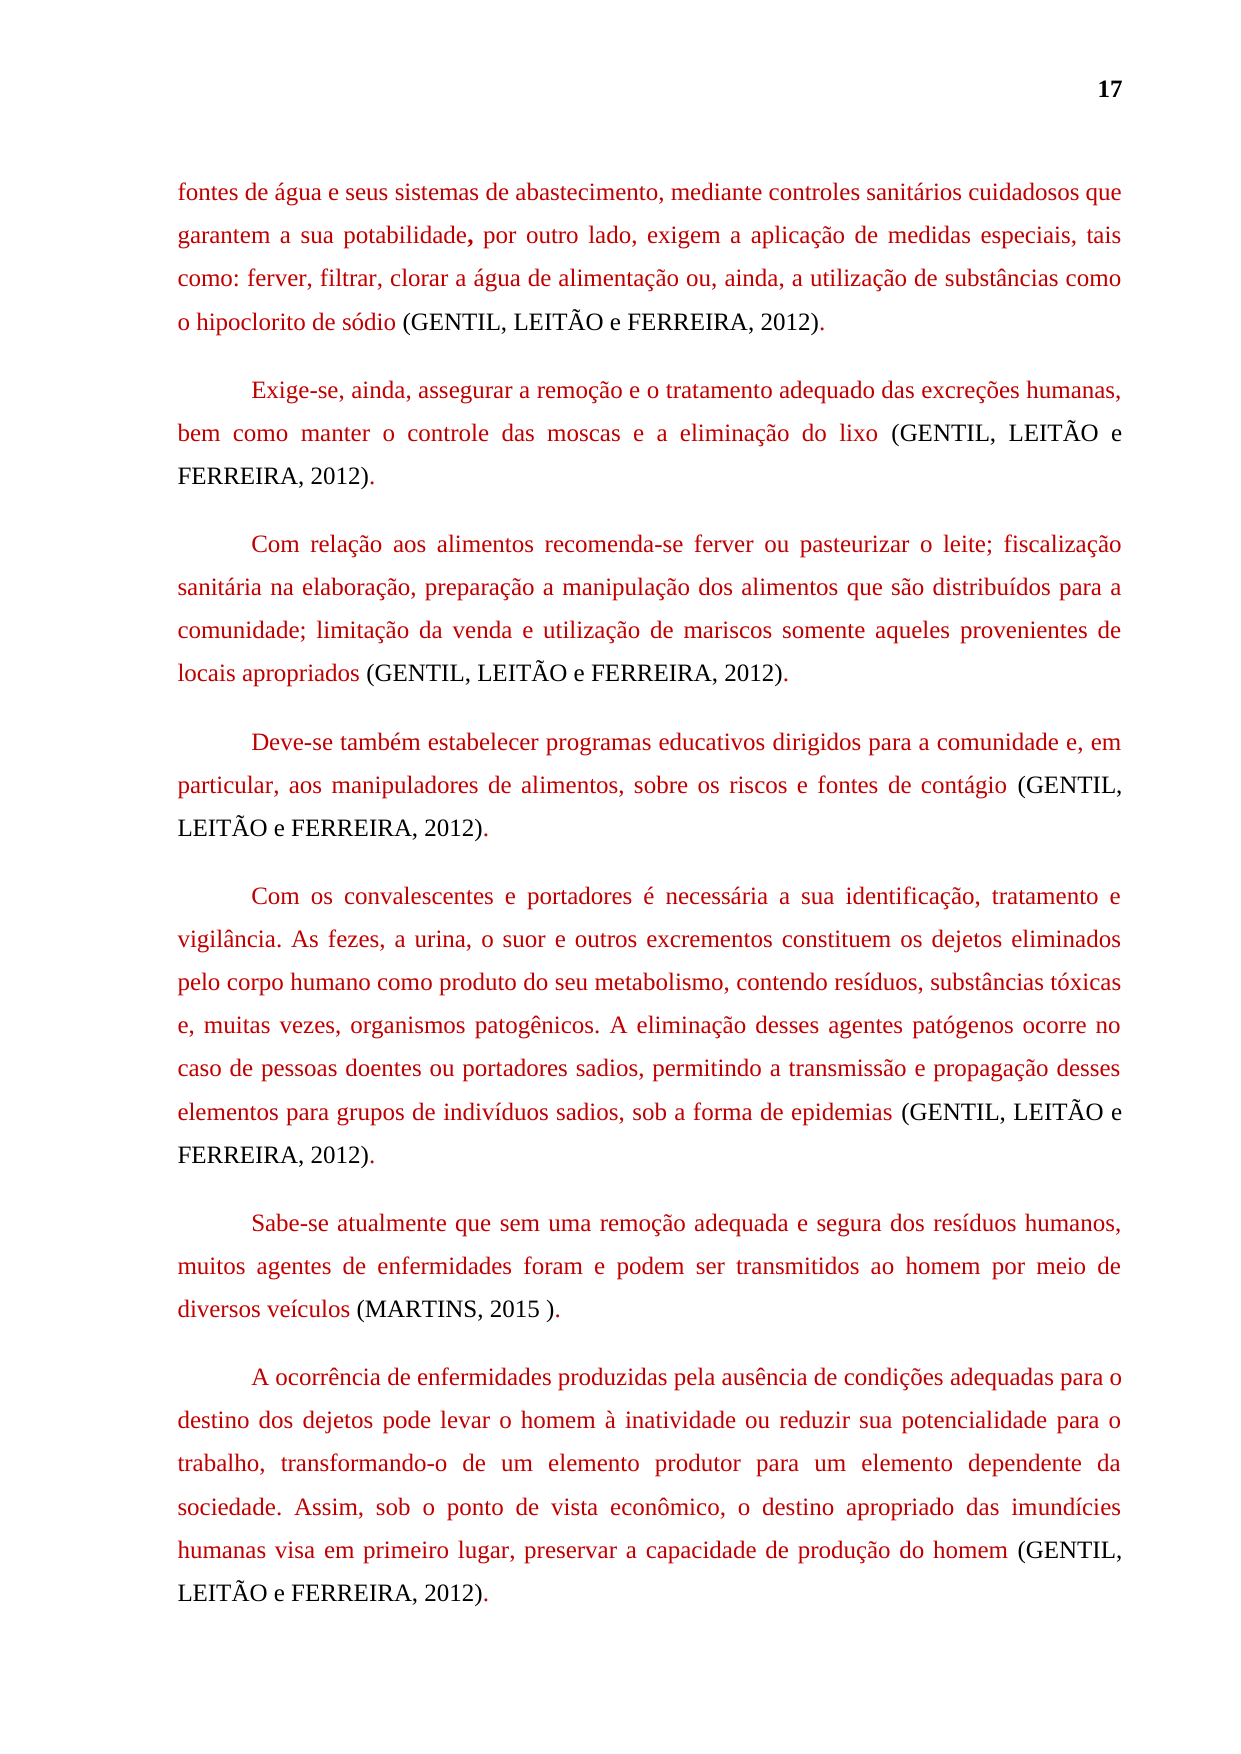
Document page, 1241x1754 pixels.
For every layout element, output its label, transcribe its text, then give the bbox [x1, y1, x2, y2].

text Com relação aos alimentos recomenda-se ferver ou pasteurizar o leite; fiscalização sanitária na elaboração, preparação a manipulação dos alimentos que são distribuídos para a comunidade; limitação da venda e utilização de mariscos somente aqueles provenientes de locais apropriados . [177, 529, 1122, 687]
text Com os convalescentes e portadores é necessária a sua identificação, tratamento e vigilância. As fezes, a urina, o suor e outros excrementos constituem os dejetos eliminados pelo corpo humano como produto do seu metabolismo, contendo resíduos, substâncias tóxicas e, muitas vezes, organismos patogênicos. A eliminação desses agentes patógenos ocorre no caso de pessoas doentes ou portadores sadios, permitindo a transmissão e propagação desses elementos para grupos de indivíduos sadios, sob a forma de epidemias . [177, 881, 1122, 1168]
text Sabe-se atualmente que sem uma remoção adequada e segura dos resíduos humanos, muitos agentes de enfermidades foram e podem ser transmitidos ao homem por meio de diversos veículos . [177, 1208, 1122, 1323]
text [177, 177, 1122, 335]
text Deve-se também estabelecer programas educativos dirigidos para a comunidade e, em particular, aos manipuladores de alimentos, sobre os riscos e fontes de contágio . [177, 727, 1122, 842]
text Exige-se, ainda, assegurar a remoção e o tratamento adequado das excreções humanas, bem como manter o controle das moscas e a eliminação do lixo . [177, 375, 1122, 490]
text A ocorrência de enfermidades produzidas pela ausência de condições adequadas para o destino dos dejetos pode levar o homem à inatividade ou reduzir sua potencialidade para o trabalho, transformando-o de um elemento produtor para um elemento dependente da sociedade. Assim, sob o ponto de vista econômico, o destino apropriado das imundícies humanas visa em primeiro lugar, preservar a capacidade de produção do homem . [177, 1362, 1122, 1607]
